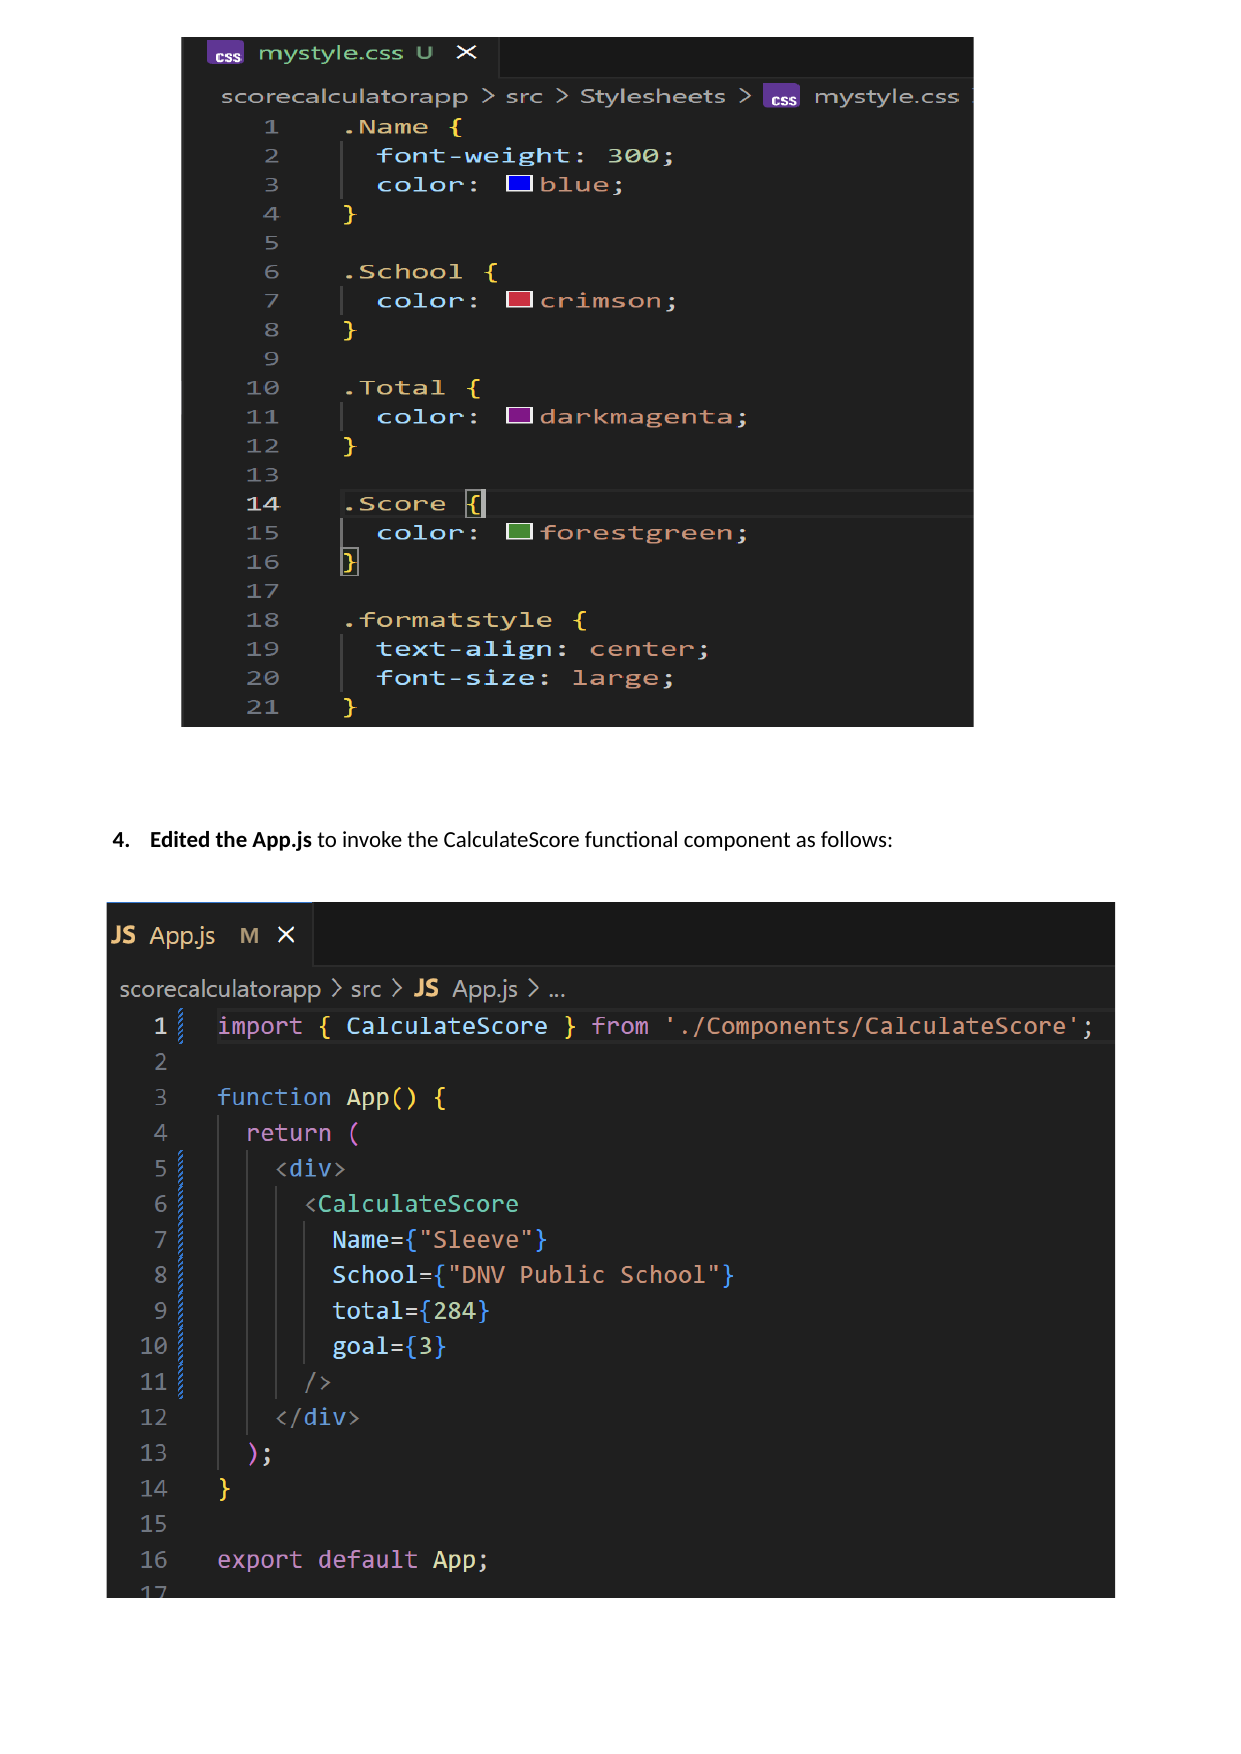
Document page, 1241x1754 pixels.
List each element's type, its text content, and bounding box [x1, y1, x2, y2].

picture [106, 902, 1116, 1598]
list Edited the App.js to invoke the CalculateScore functional component as follows: [112, 825, 1165, 853]
picture [181, 37, 974, 727]
